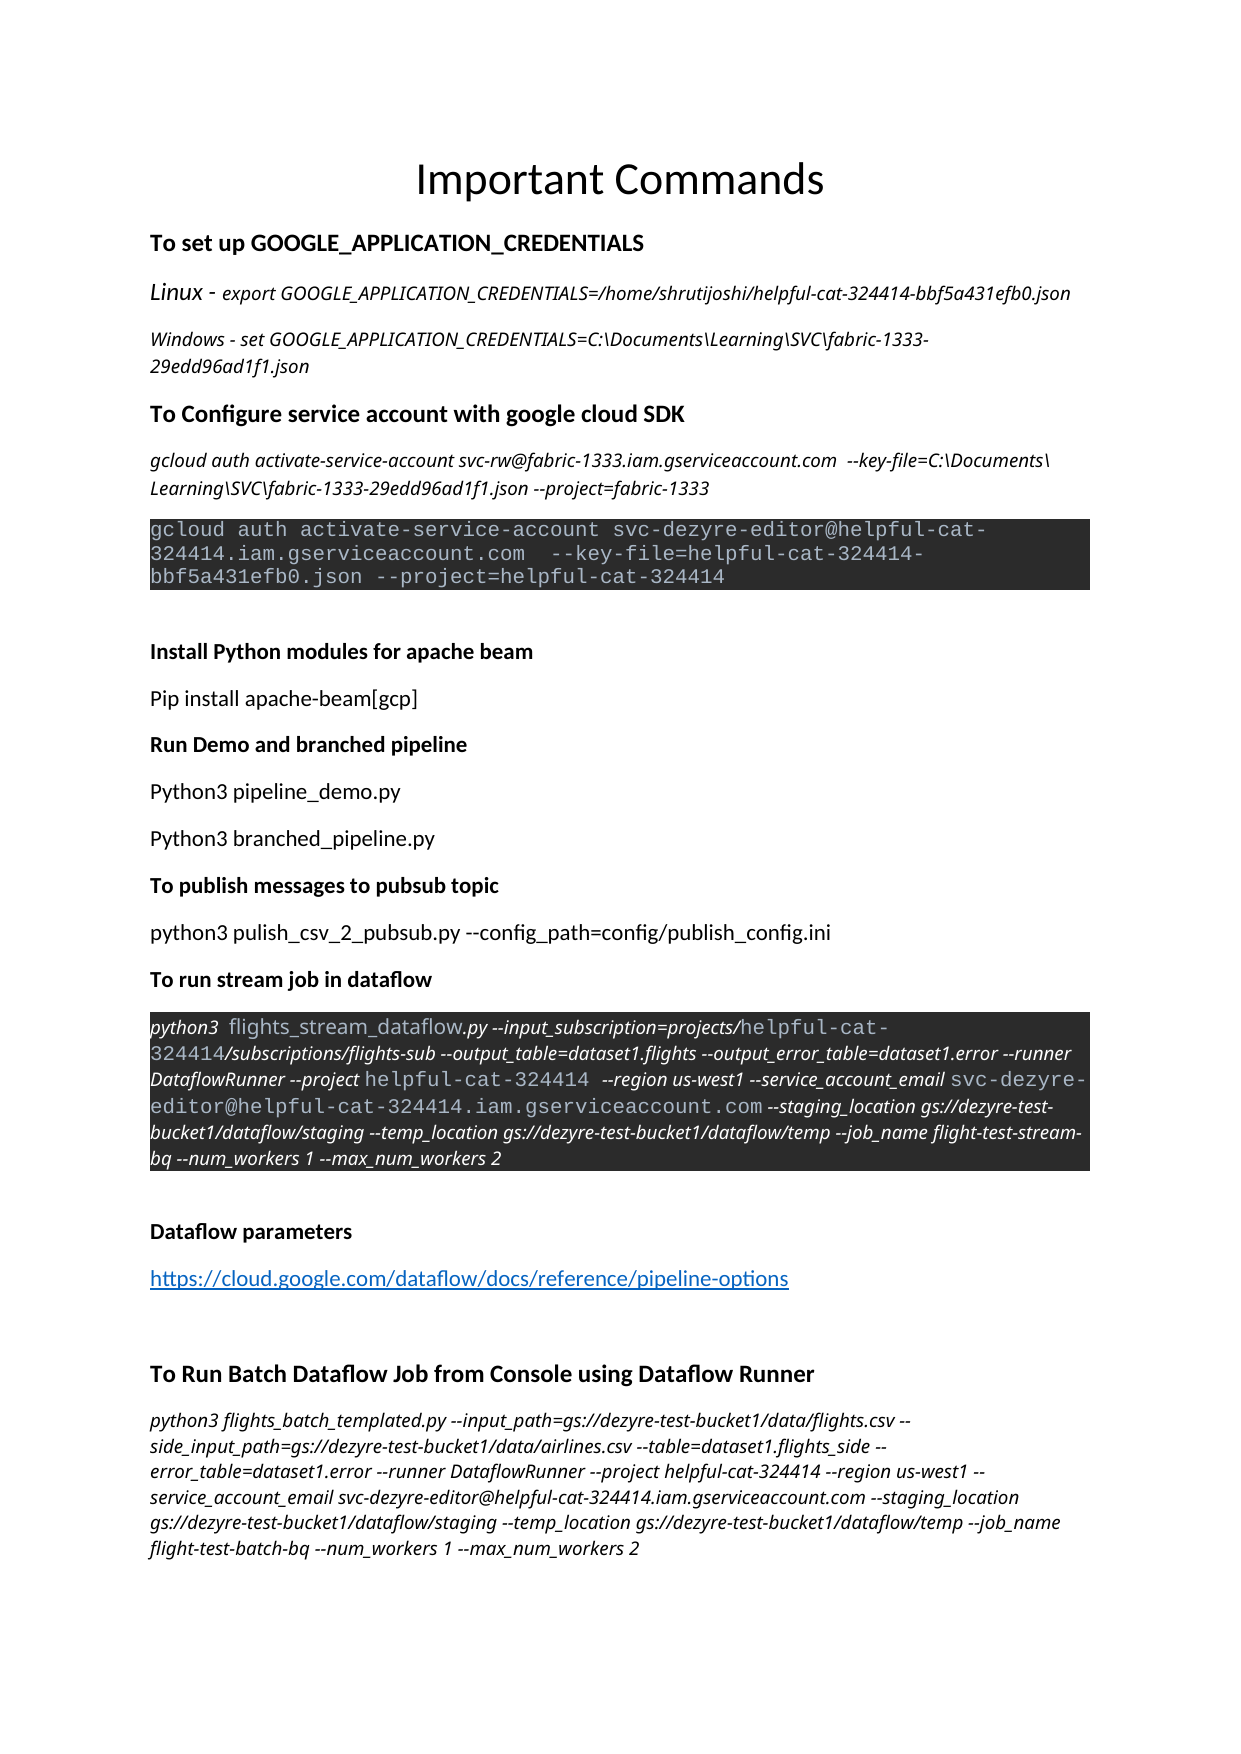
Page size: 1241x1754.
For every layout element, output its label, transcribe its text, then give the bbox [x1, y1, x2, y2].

text To set up GOOGLE_APPLICATION_CREDENTIALS [150, 227, 1090, 257]
text Install Python modules for apache beam [150, 637, 1090, 665]
text To publish messages to pubsub topic [150, 871, 1090, 899]
text python3 pulish_csv_2_pubsub.py --config_path=config/publish_config.ini [150, 918, 1090, 946]
text Dataflow parameters [150, 1217, 1090, 1245]
text gcloud auth activate-service-account svc-dezyre-editor@helpful-cat-324414.iam.gserviceaccount.com --key-file=helpful-cat-324414-bbf5a431efb0.json --project=helpful-cat-324414 [150, 519, 1090, 590]
text To Configure service account with google cloud SDK [150, 398, 1090, 428]
text Python3 branched_pipeline.py [150, 824, 1090, 852]
text gcloud auth activate-service-account svc-rw@fabric-1333.iam.gserviceaccount.com --key-file=C:\Documents\Learning\SVC\fabric-1333-29edd96ad1f1.json --project=fabric-1333 [150, 447, 1090, 500]
text Windows - set GOOGLE_APPLICATION_CREDENTIALS=C:\Documents\Learning\SVC\fabric-1333-29edd96ad1f1.json [150, 326, 1090, 379]
text Important Commands [150, 150, 1090, 206]
text To run stream job in dataflow [150, 965, 1090, 993]
text Run Demo and branched pipeline [150, 731, 1090, 759]
text Linux - export GOOGLE_APPLICATION_CREDENTIALS=/home/shrutijoshi/helpful-cat-324414-bbf5a431efb0.json [150, 277, 1090, 307]
text Python3 pipeline_demo.py [150, 777, 1090, 806]
text To Run Batch Dataflow Job from Console using Dataflow Runner [150, 1358, 1090, 1388]
text python3 flights_batch_templated.py --input_path=gs://dezyre-test-bucket1/data/flights.csv --side_input_path=gs://dezyre-test-bucket1/data/airlines.csv --table=dataset1.flights_side --error_table=dataset1.error --runner DataflowRunner --project helpful-cat-324414 --region us-west1 --service_account_email svc-dezyre-editor@helpful-cat-324414.iam.gserviceaccount.com --staging_location gs://dezyre-test-bucket1/dataflow/staging --temp_location gs://dezyre-test-bucket1/dataflow/temp --job_name flight-test-batch-bq --num_workers 1 --max_num_workers 2 [150, 1408, 1090, 1561]
text python3 flights_stream_dataflow.py --input_subscription=projects/helpful-cat-324414/subscriptions/flights-sub --output_table=dataset1.flights --output_error_table=dataset1.error --runner DataflowRunner --project helpful-cat-324414 --region us-west1 --service_account_email svc-dezyre-editor@helpful-cat-324414.iam.gserviceaccount.com --staging_location gs://dezyre-test-bucket1/dataflow/staging --temp_location gs://dezyre-test-bucket1/dataflow/temp --job_name flight-test-stream-bq --num_workers 1 --max_num_workers 2 [150, 1012, 1090, 1171]
text https://cloud.google.com/dataflow/docs/reference/pipeline-options [150, 1264, 1090, 1292]
text Pip install apache-beam[gcp] [150, 684, 1090, 712]
